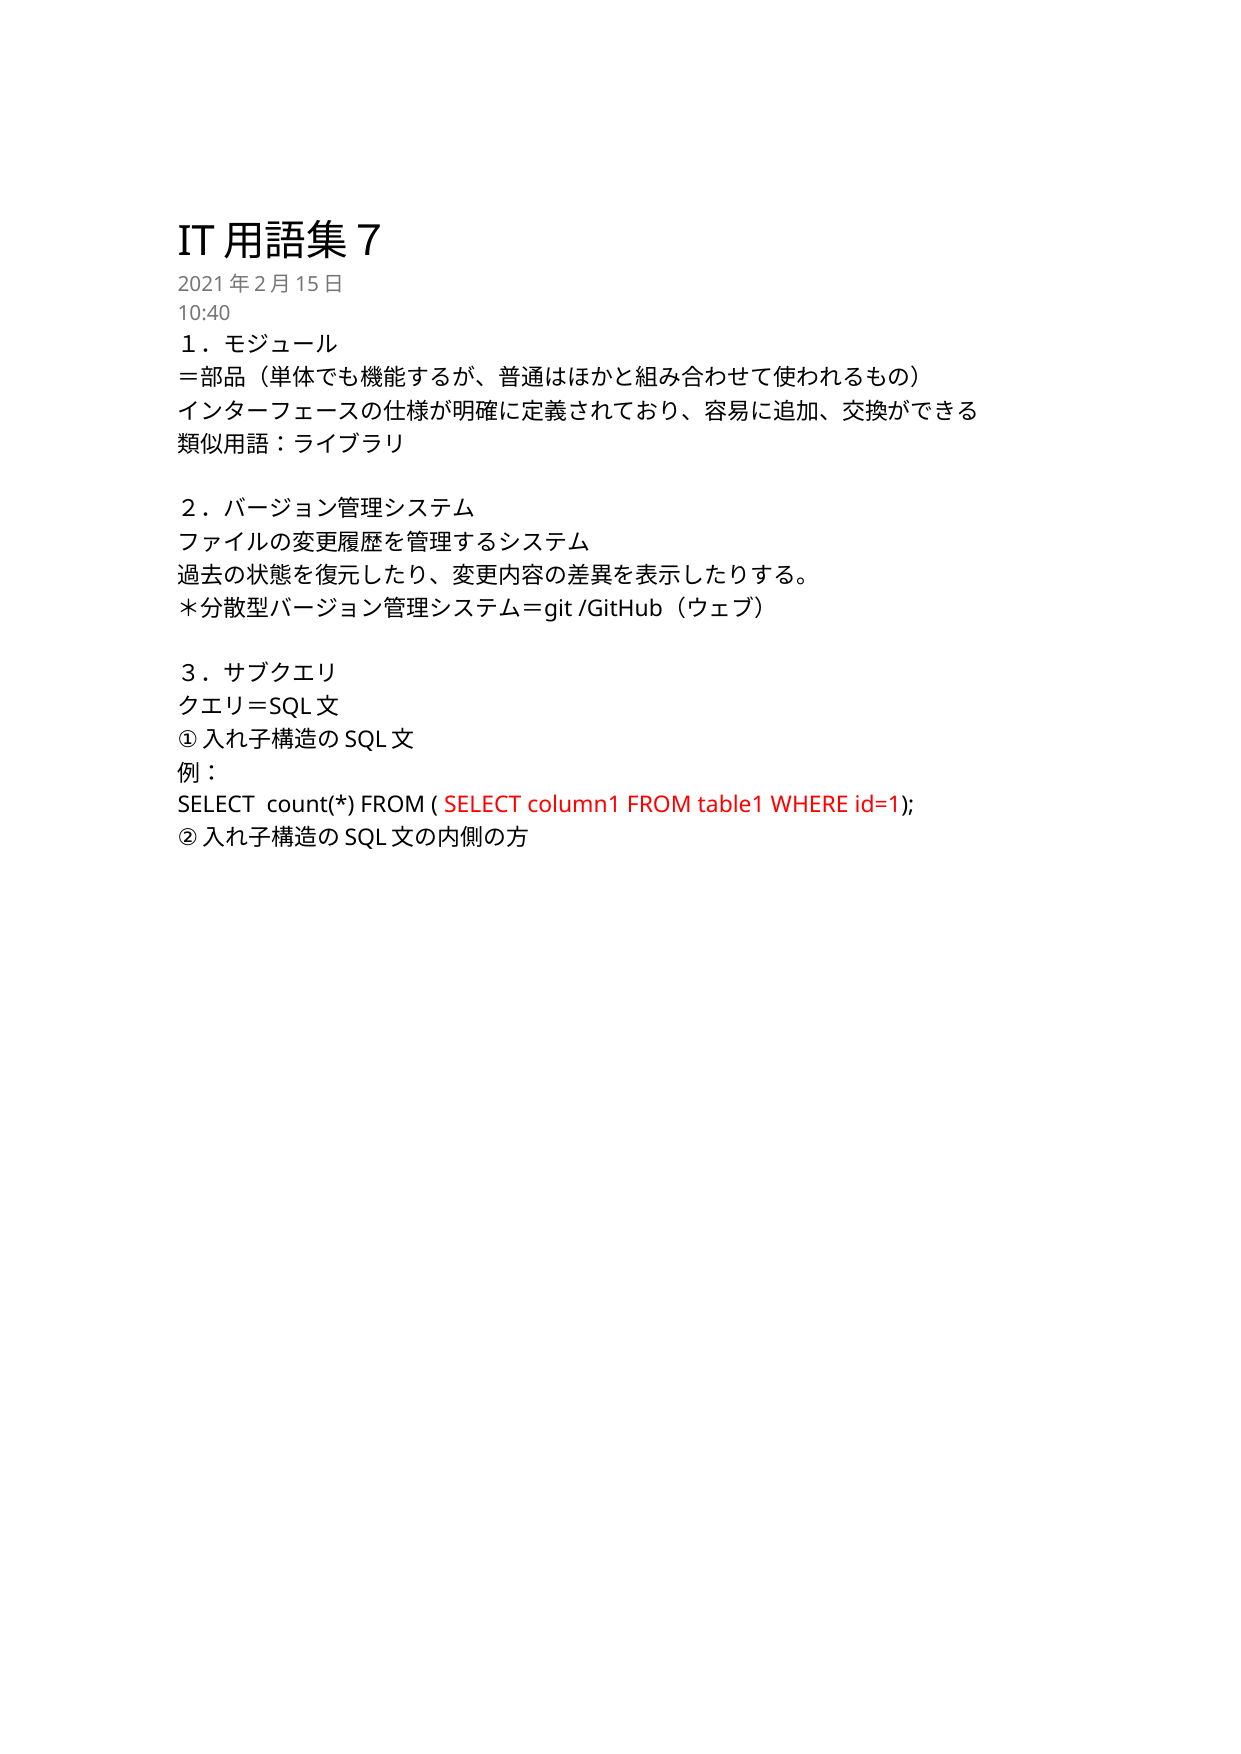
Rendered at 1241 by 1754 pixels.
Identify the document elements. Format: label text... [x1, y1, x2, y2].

text 過去の状態を復元したり、変更内容の差異を表示したりする。 [177, 557, 1063, 590]
text SELECT count(*) FROM ( SELECT column1 FROM table1 WHERE id=1); [177, 788, 1063, 819]
text インターフェースの仕様が明確に定義されており、容易に追加、交換ができる [177, 392, 1063, 426]
text ＊分散型バージョン管理システム＝git /GitHub（ウェブ） [177, 590, 1063, 623]
text 2021年2月15日 [177, 267, 1063, 298]
text 10:40 [177, 298, 1063, 326]
text ①入れ子構造のSQL文 [177, 721, 1063, 754]
text 例： [177, 754, 1063, 788]
text IT用語集７ [177, 207, 1063, 267]
text クエリ＝SQL文 [177, 688, 1063, 721]
text ②入れ子構造のSQL文の内側の方 [177, 819, 1063, 852]
text １．モジュール [177, 326, 1063, 359]
text ２．バージョン管理システム [177, 490, 1063, 523]
text ＝部品（単体でも機能するが、普通はほかと組み合わせて使われるもの） [177, 359, 1063, 392]
text ３．サブクエリ [177, 654, 1063, 688]
text 類似用語：ライブラリ [177, 426, 1063, 459]
text ファイルの変更履歴を管理するシステム [177, 523, 1063, 557]
